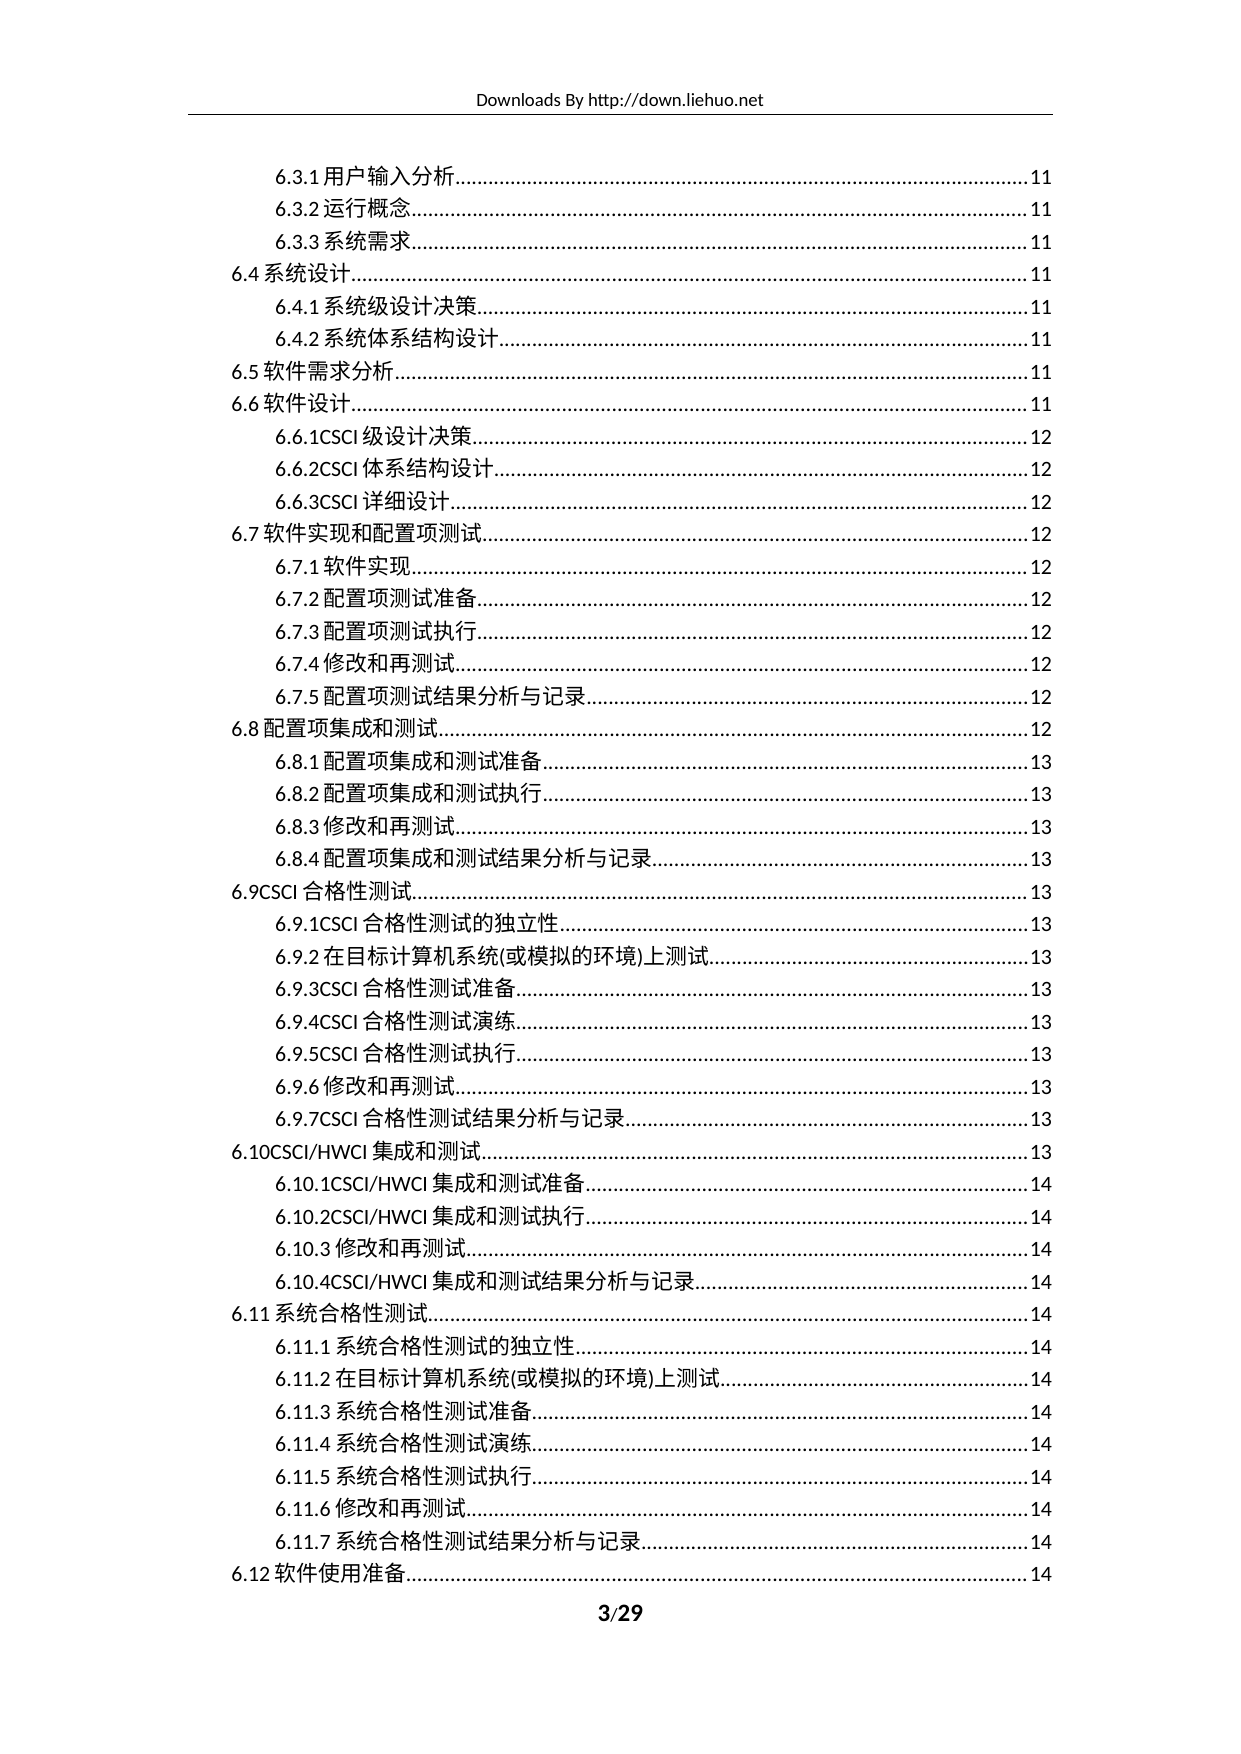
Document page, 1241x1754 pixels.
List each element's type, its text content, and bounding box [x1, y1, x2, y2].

text 6.9.2在目标计算机系统(或模拟的环境)上测试 13 [275, 938, 1053, 971]
text 6.11.6修改和再测试 14 [275, 1491, 1053, 1523]
text 6.9.4CSCI合格性测试演练 13 [275, 1003, 1053, 1036]
text 6.7.4修改和再测试 12 [275, 646, 1053, 678]
text 6.12软件使用准备 14 [231, 1556, 1053, 1588]
text 6.8.4配置项集成和测试结果分析与记录 13 [275, 841, 1053, 873]
text 6.8.3修改和再测试 13 [275, 808, 1053, 841]
text 6.10.3修改和再测试 14 [275, 1231, 1053, 1263]
text 6.7.5配置项测试结果分析与记录 12 [275, 678, 1053, 711]
text 6.3.1用户输入分析 11 [275, 158, 1053, 191]
text 6.11.5系统合格性测试执行 14 [275, 1458, 1053, 1491]
text 6.9.3CSCI合格性测试准备 13 [275, 971, 1053, 1003]
text 6.11.2在目标计算机系统(或模拟的环境)上测试 14 [275, 1361, 1053, 1393]
text 6.9.1CSCI合格性测试的独立性 13 [275, 906, 1053, 938]
text 6.7.2配置项测试准备 12 [275, 581, 1053, 613]
text 6.6.3CSCI详细设计 12 [275, 483, 1053, 516]
text 6.8.2配置项集成和测试执行 13 [275, 776, 1053, 808]
text 6.9.5CSCI合格性测试执行 13 [275, 1036, 1053, 1068]
text 6.7.1软件实现 12 [275, 548, 1053, 581]
text 6.6.2CSCI体系结构设计 12 [275, 451, 1053, 483]
text 6.9CSCI合格性测试 13 [231, 873, 1053, 906]
text 6.9.6修改和再测试 13 [275, 1068, 1053, 1101]
text 6.5软件需求分析 11 [231, 353, 1053, 386]
text 6.11.4系统合格性测试演练 14 [275, 1426, 1053, 1458]
text 6.9.7CSCI合格性测试结果分析与记录 13 [275, 1101, 1053, 1133]
text 6.10.2CSCI/HWCI集成和测试执行 14 [275, 1198, 1053, 1231]
text 6.11.3系统合格性测试准备 14 [275, 1393, 1053, 1426]
text 6.3.2运行概念 11 [275, 191, 1053, 223]
text 6.10.1CSCI/HWCI集成和测试准备 14 [275, 1166, 1053, 1198]
text 6.7.3配置项测试执行 12 [275, 613, 1053, 646]
text 6.8配置项集成和测试 12 [231, 711, 1053, 743]
text 6.4.1系统级设计决策 11 [275, 288, 1053, 321]
text 6.11.1系统合格性测试的独立性 14 [275, 1328, 1053, 1361]
text 6.6.1CSCI级设计决策 12 [275, 418, 1053, 451]
text 6.3.3系统需求 11 [275, 223, 1053, 256]
text 6.10.4CSCI/HWCI集成和测试结果分析与记录 14 [275, 1263, 1053, 1296]
text 6.4系统设计 11 [231, 256, 1053, 288]
text 6.10CSCI/HWCI集成和测试 13 [231, 1133, 1053, 1166]
text 6.8.1配置项集成和测试准备 13 [275, 743, 1053, 776]
text 6.4.2系统体系结构设计 11 [275, 321, 1053, 353]
text 6.11.7系统合格性测试结果分析与记录 14 [275, 1523, 1053, 1556]
text 6.11系统合格性测试 14 [231, 1296, 1053, 1328]
text 6.7软件实现和配置项测试 12 [231, 516, 1053, 548]
text 6.6软件设计 11 [231, 386, 1053, 418]
